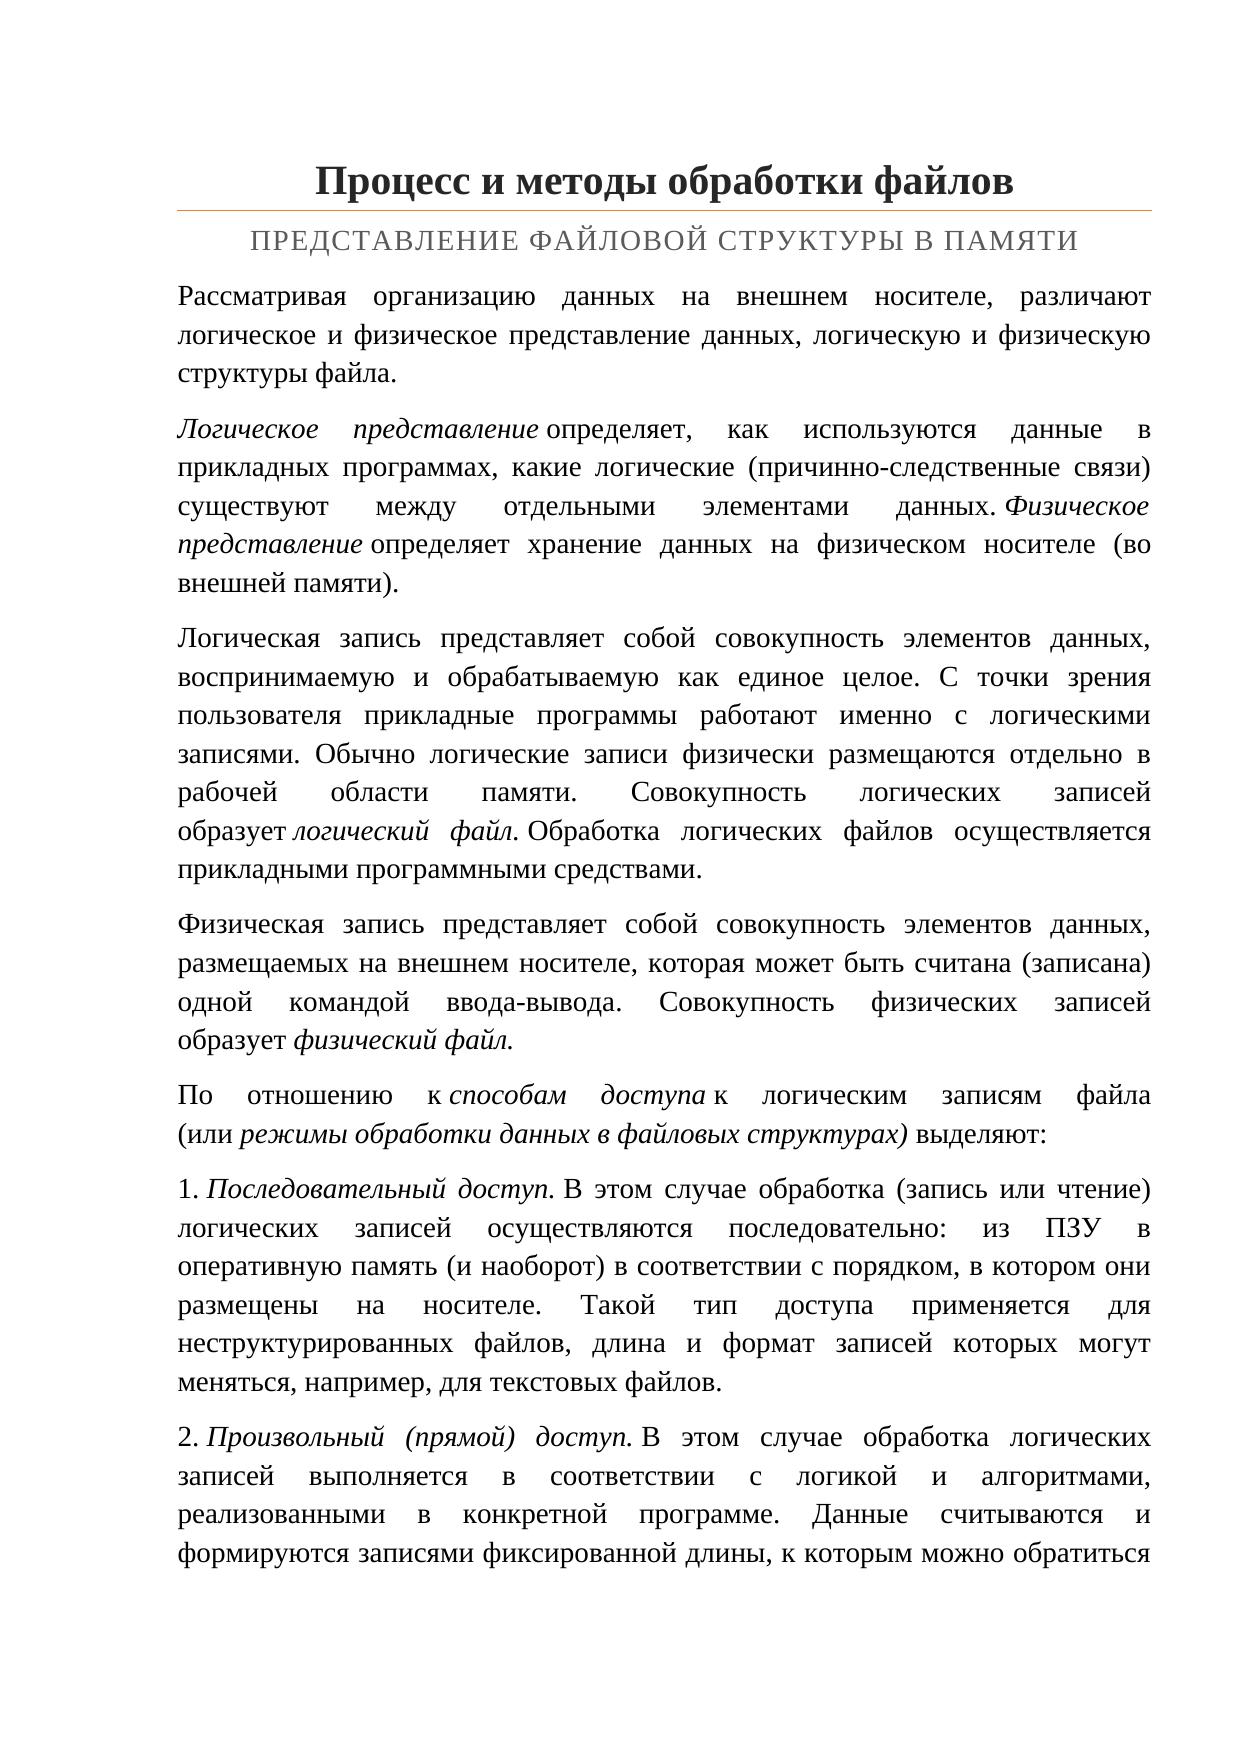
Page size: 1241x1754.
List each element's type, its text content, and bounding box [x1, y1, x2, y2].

text Логическое представление определяет, как используются данные в прикладных программах, какие логические (причинно-следственные связи) существуют между отдельными элементами данных. Физическое представление определяет хранение данных на физическом носителе (во внешней памяти). [177, 411, 1152, 598]
text Физическая запись представляет собой совокупность элементов данных, размещаемых на внешнем носителе, которая может быть считана (записана) одной командой ввода-вывода. Совокупность физических записей образует физический файл. [177, 907, 1152, 1056]
subtitle Представление файловой структуры в памяти [177, 223, 1152, 257]
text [177, 1419, 1152, 1568]
text 1. Последовательный доступ. В этом случае обработка (запись или чтение) логических записей осуществляются последовательно: из ПЗУ в оперативную память (и наоборот) в соответствии с порядком, в котором они размещены на носителе. Такой тип доступа применяется для неструктурированных файлов, длина и формат записей которых могут меняться, например, для текстовых файлов. [177, 1171, 1152, 1397]
text Логическая запись представляет собой совокупность элементов данных, воспринимаемую и обрабатываемую как единое целое. С точки зрения пользователя прикладные программы работают именно с логическими записями. Обычно логические записи физически размещаются отдельно в рабочей области памяти. Совокупность логических записей образует логический файл. Обработка логических файлов осуществляется прикладными программными средствами. [177, 620, 1152, 885]
text По отношению к способам доступа к логическим записям файла (или режимы обработки данных в файловых структурах) выделяют: [177, 1077, 1152, 1149]
text Рассматривая организацию данных на внешнем носителе, различают логическое и физическое представление данных, логическую и физическую структуры файла. [177, 278, 1152, 389]
subtitle Процесс и методы обработки файлов [177, 156, 1152, 210]
